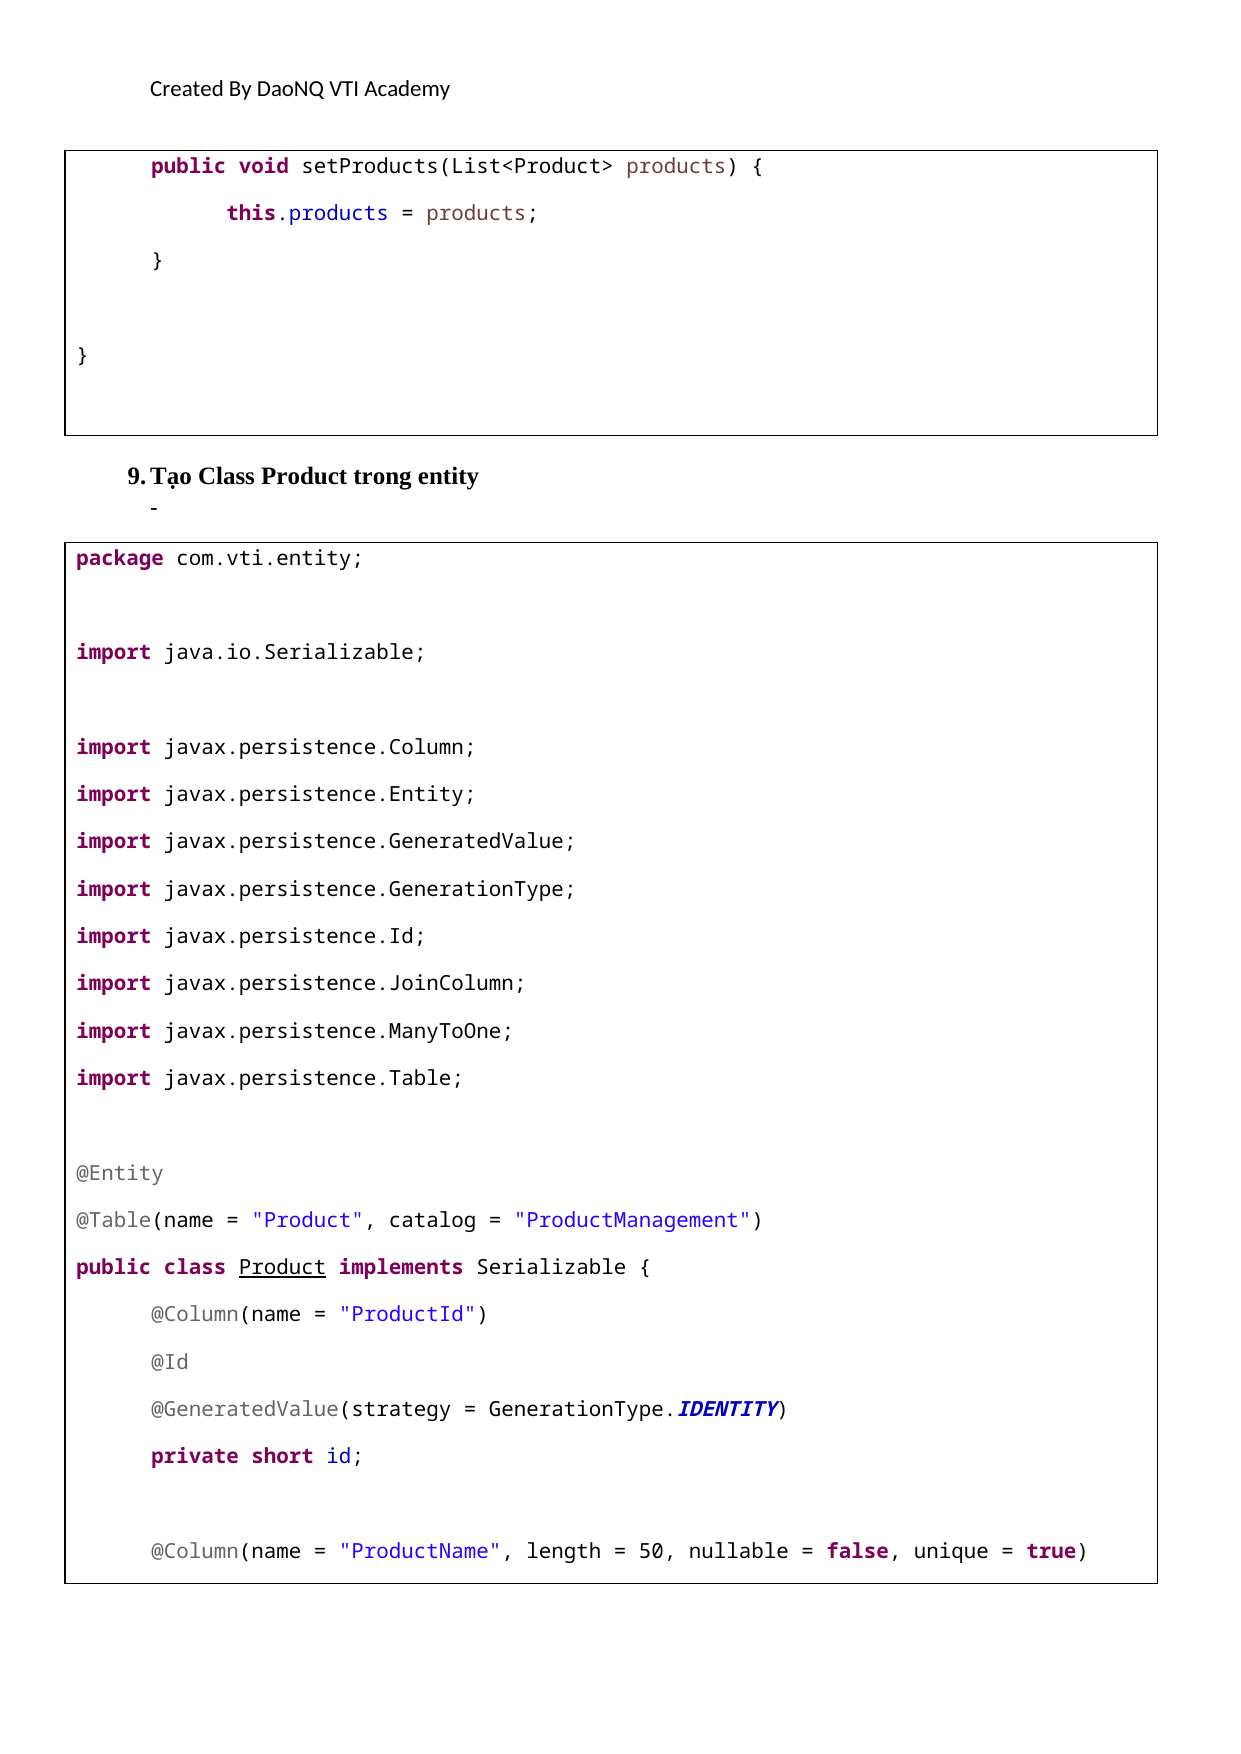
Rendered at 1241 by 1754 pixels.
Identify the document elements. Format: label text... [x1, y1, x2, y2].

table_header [66, 543, 1157, 1583]
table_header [66, 151, 1157, 435]
subtitle Tạo Class Product trong entity [127, 461, 1090, 490]
